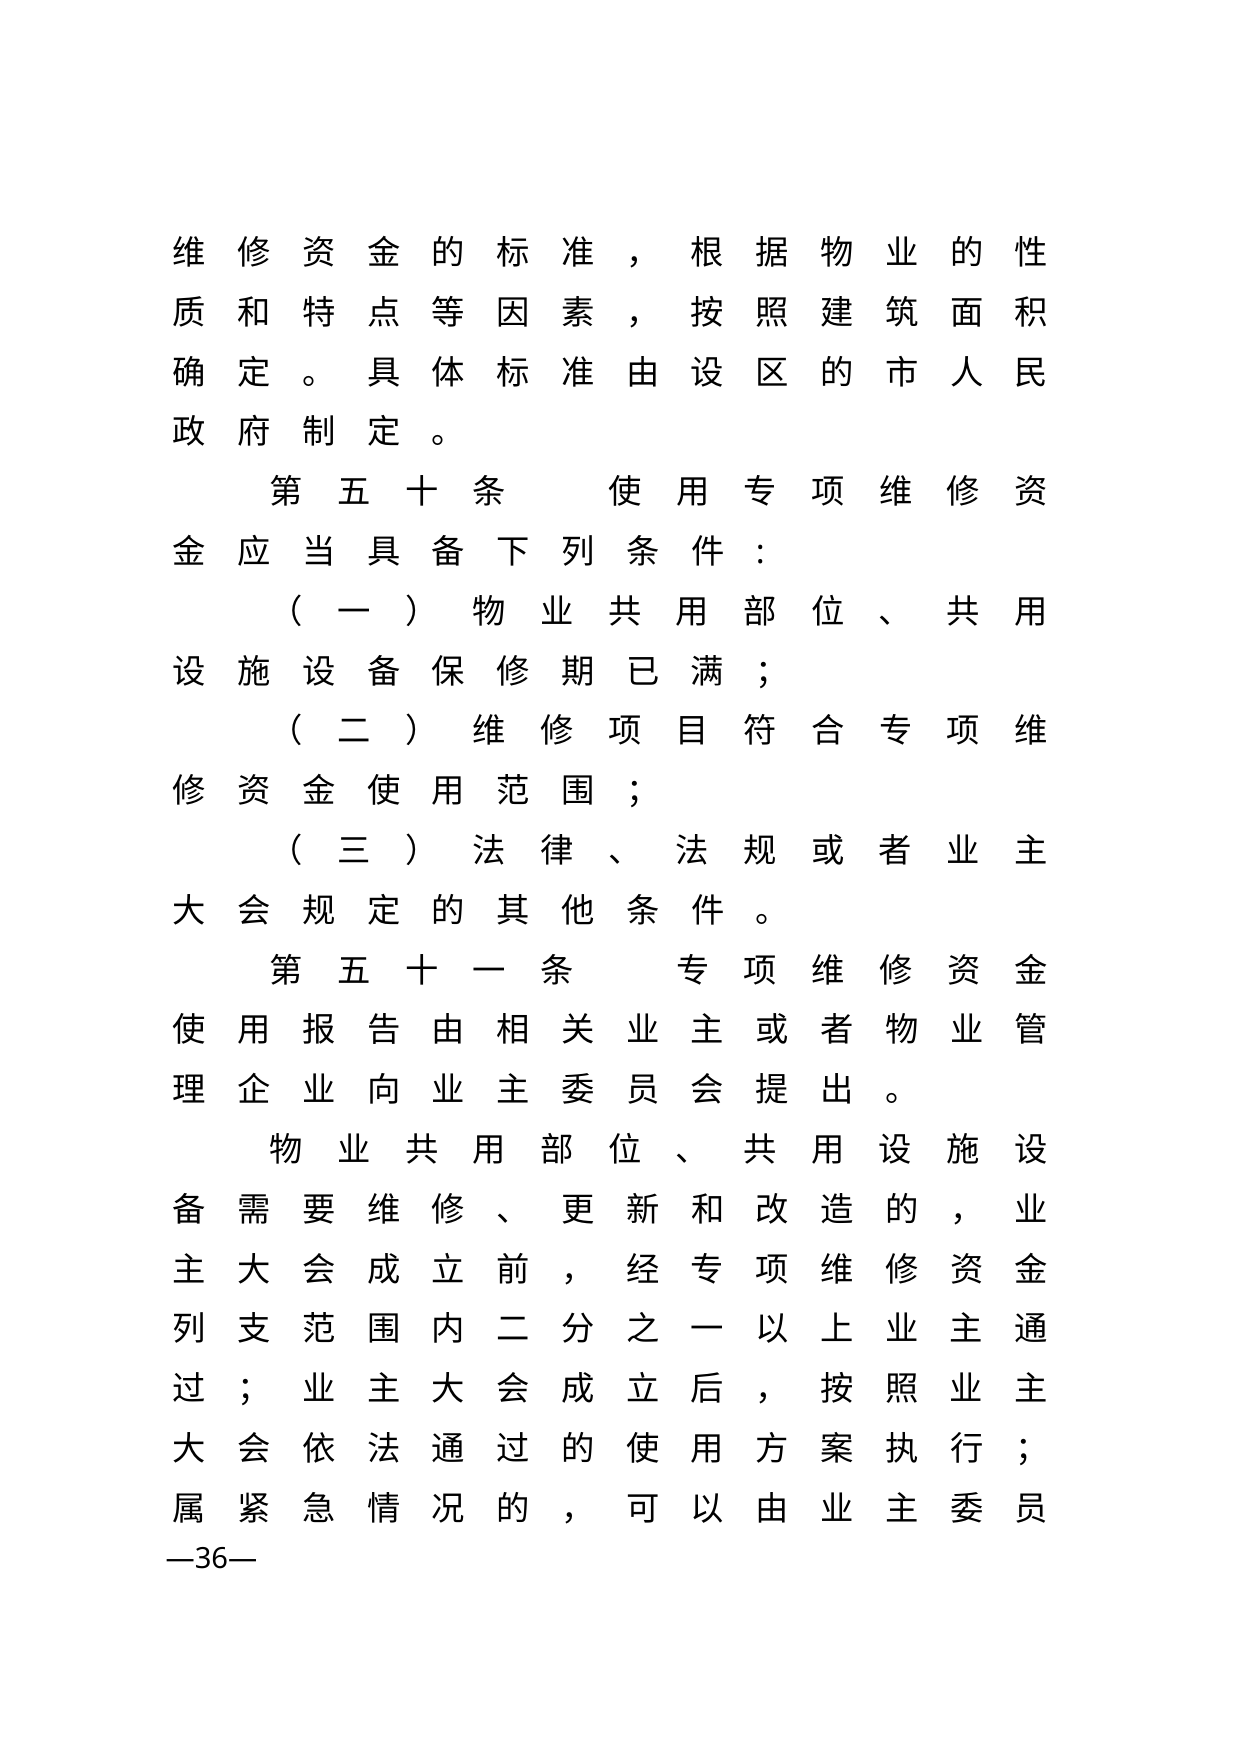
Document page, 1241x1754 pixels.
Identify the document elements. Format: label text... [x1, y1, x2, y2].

text （三）法律、法规或者业主大会规定的其他条件。 [172, 818, 1079, 938]
text （一）物业共用部位、共用设施设备保修期已满； [172, 579, 1079, 698]
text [172, 220, 1079, 459]
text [172, 1117, 1079, 1536]
text （二）维修项目符合专项维修资金使用范围； [172, 698, 1079, 818]
text 第五十条 使用专项维修资金应当具备下列条件: [172, 459, 1079, 579]
text 第五十一条 专项维修资金使用报告由相关业主或者物业管理企业向业主委员会提出。 [172, 938, 1079, 1117]
